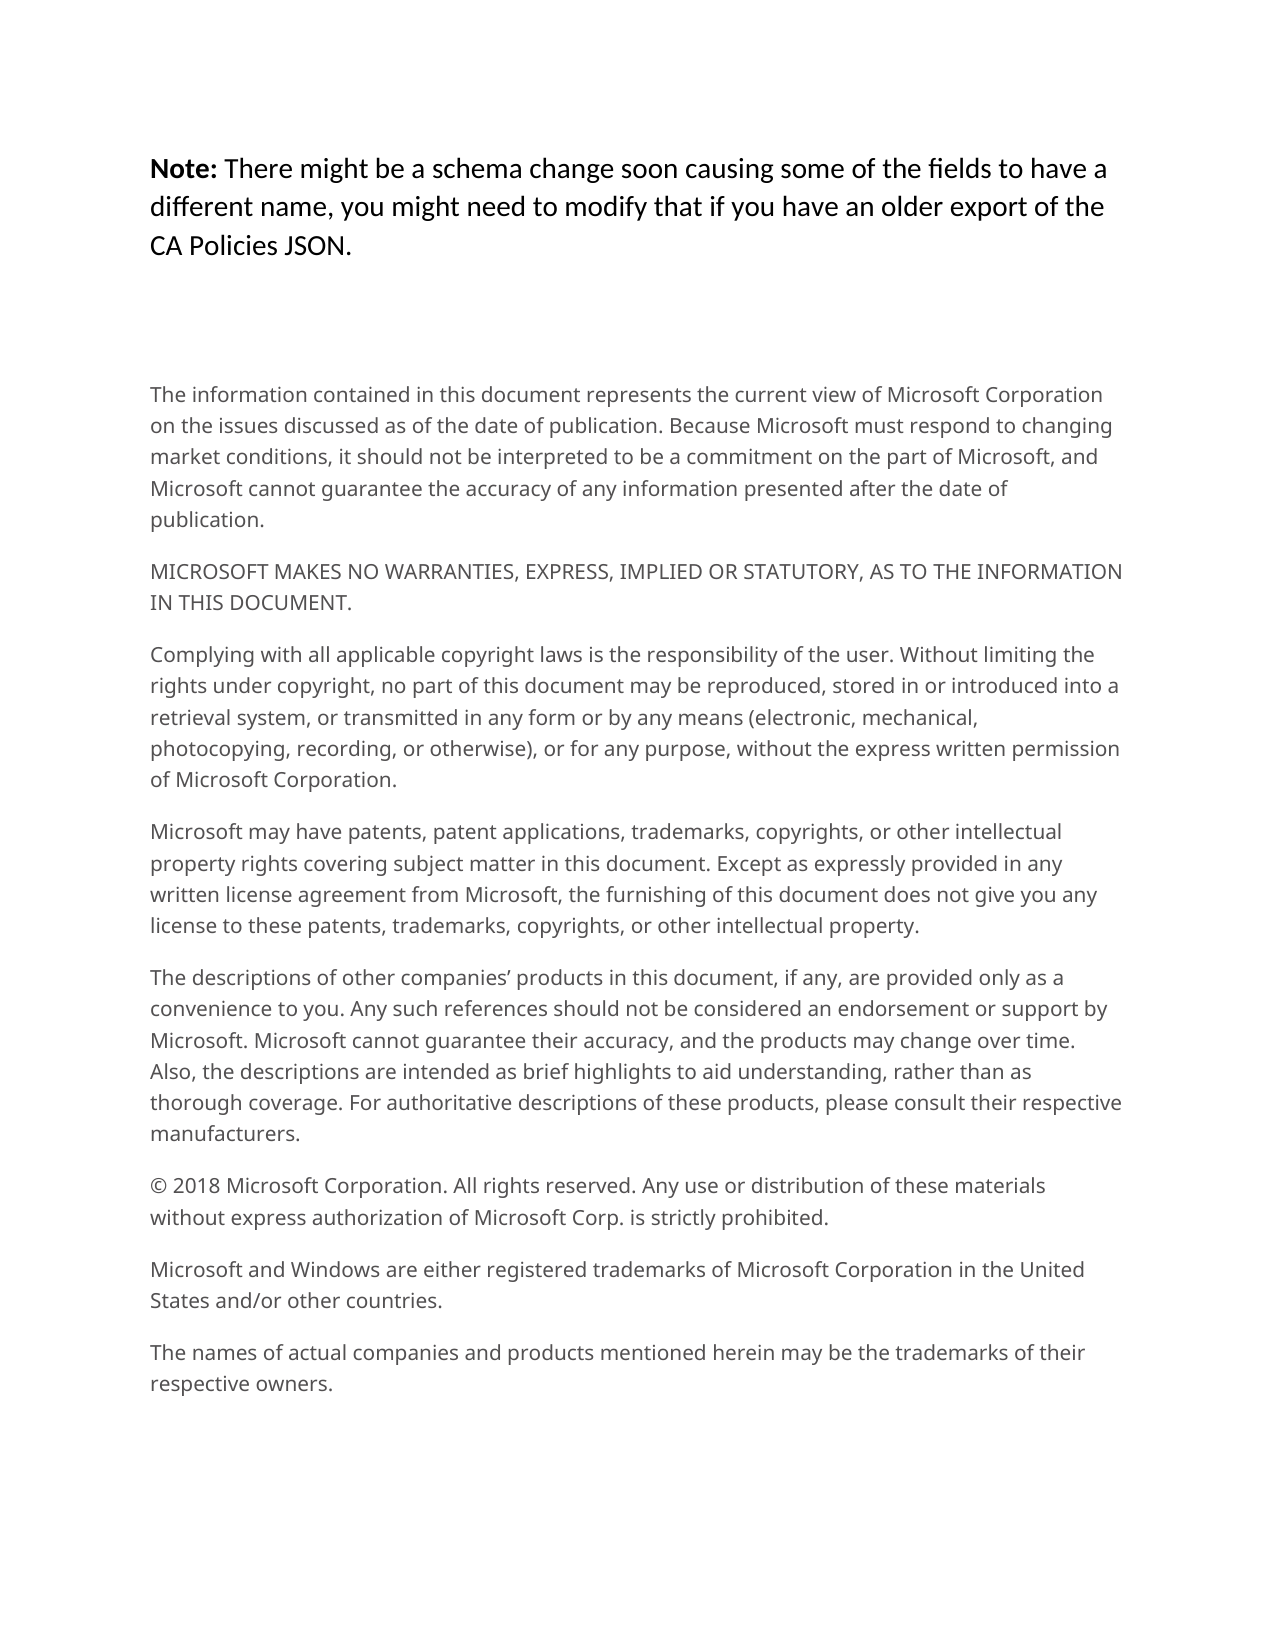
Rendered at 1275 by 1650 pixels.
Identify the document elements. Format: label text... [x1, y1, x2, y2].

text Microsoft and Windows are either registered trademarks of Microsoft Corporation in the United States and/or other countries. [150, 1255, 1125, 1314]
text The names of actual companies and products mentioned herein may be the trademarks of their respective owners. [150, 1338, 1125, 1398]
text Note: There might be a schema change soon causing some of the fields to have a different name, you might need to modify that if you have an older export of the CA Policies JSON. [150, 150, 1125, 262]
text Complying with all applicable copyright laws is the responsibility of the user. Without limiting the rights under copyright, no part of this document may be reproduced, stored in or introduced into a retrieval system, or transmitted in any form or by any means (electronic, mechanical, photocopying, recording, or otherwise), or for any purpose, without the express written permission of Microsoft Corporation. [150, 640, 1125, 794]
text Microsoft may have patents, patent applications, trademarks, copyrights, or other intellectual property rights covering subject matter in this document. Except as expressly provided in any written license agreement from Microsoft, the furnishing of this document does not give you any license to these patents, trademarks, copyrights, or other intellectual property. [150, 817, 1125, 939]
text MICROSOFT MAKES NO WARRANTIES, EXPRESS, IMPLIED OR STATUTORY, AS TO THE INFORMATION IN THIS DOCUMENT. [150, 557, 1125, 617]
text © 2018 Microsoft Corporation. All rights reserved. Any use or distribution of these materials without express authorization of Microsoft Corp. is strictly prohibited. [150, 1172, 1125, 1231]
text The information contained in this document represents the current view of Microsoft Corporation on the issues discussed as of the date of publication. Because Microsoft must respond to changing market conditions, it should not be interpreted to be a commitment on the part of Microsoft, and Microsoft cannot guarantee the accuracy of any information presented after the date of publication. [150, 380, 1125, 533]
text The descriptions of other companies’ products in this document, if any, are provided only as a convenience to you. Any such references should not be considered an endorsement or support by Microsoft. Microsoft cannot guarantee their accuracy, and the products may change over time. Also, the descriptions are intended as brief highlights to aid understanding, rather than as thorough coverage. For authoritative descriptions of these products, please consult their respective manufacturers. [150, 963, 1125, 1148]
